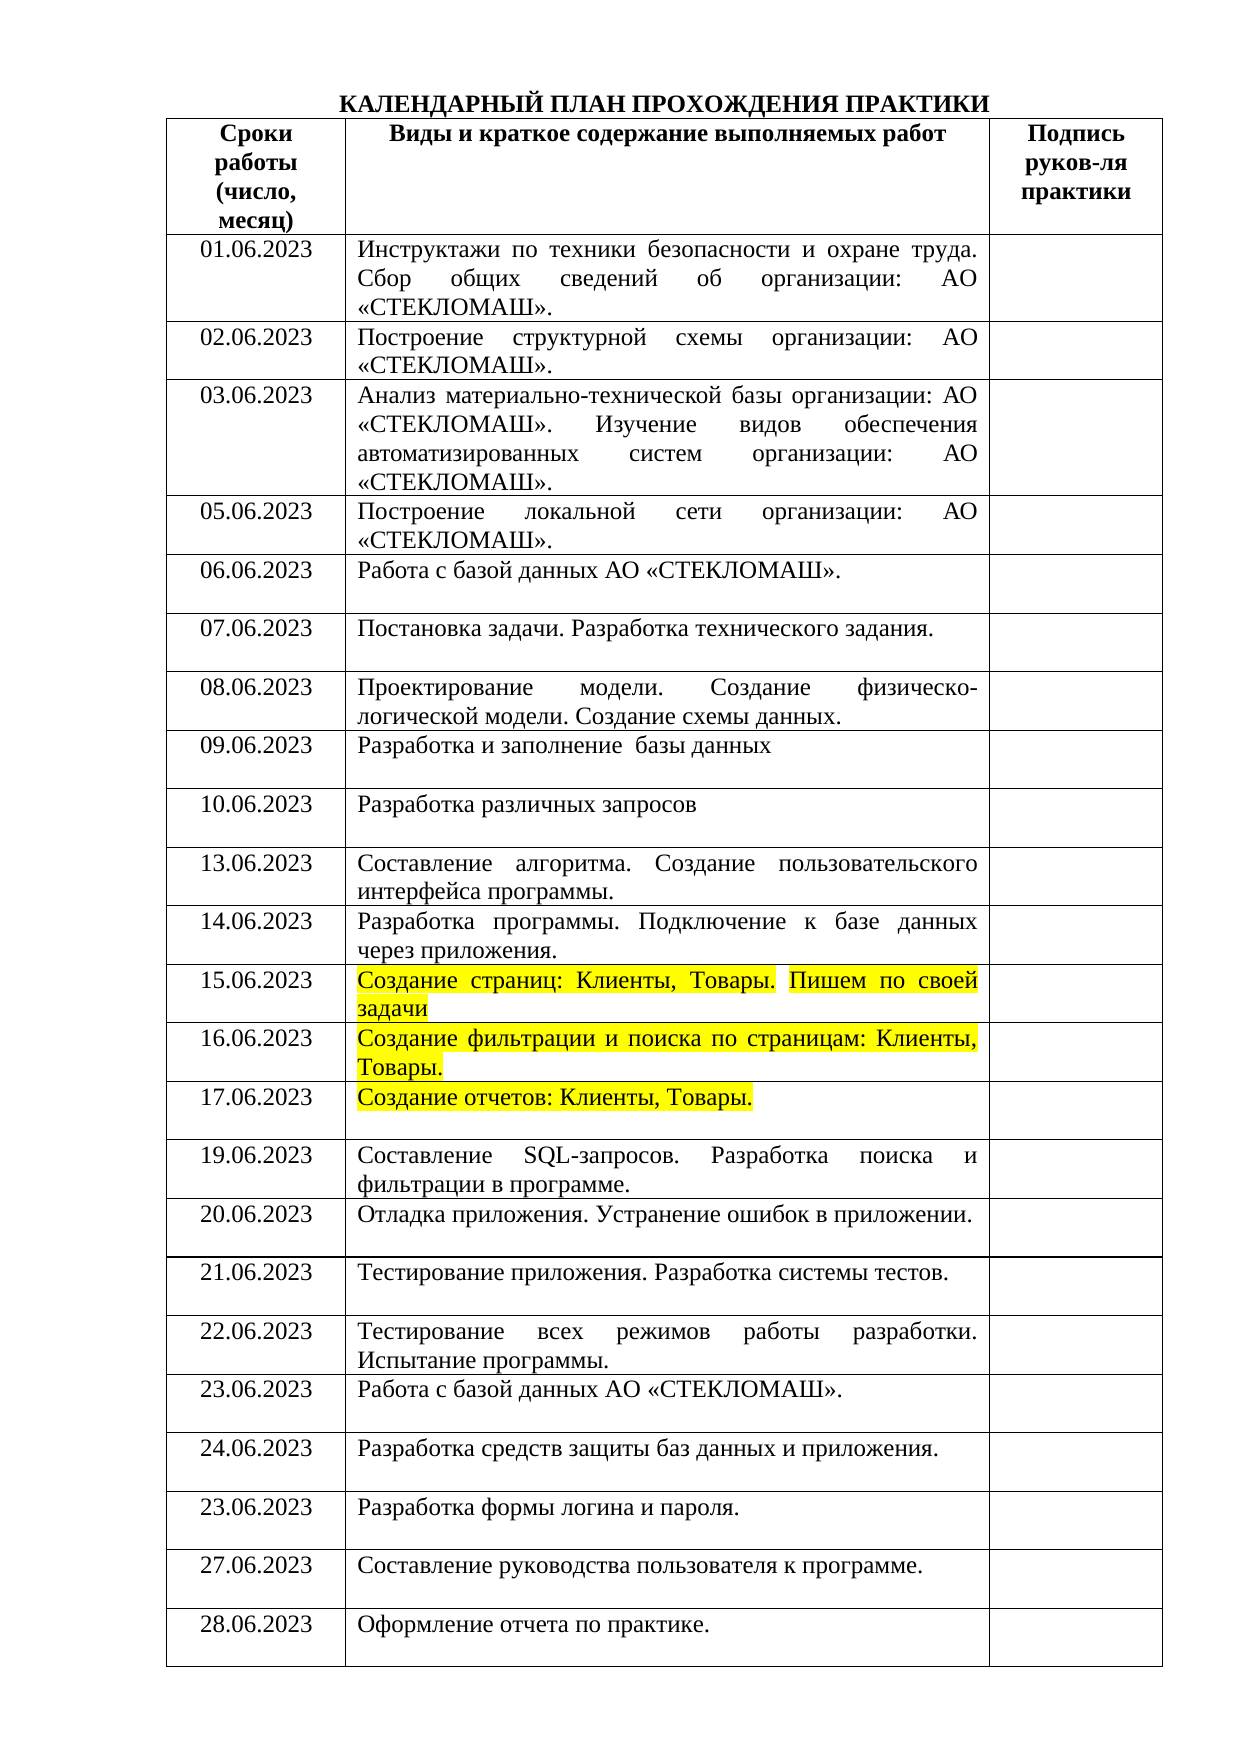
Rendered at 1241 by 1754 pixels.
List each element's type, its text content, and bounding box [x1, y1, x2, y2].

table_cell 05.06.2023 [167, 496, 345, 554]
table_cell Работа с базой данных АО «СТЕКЛОМАШ». [346, 1375, 989, 1432]
table_cell [990, 1375, 1162, 1432]
table_cell [990, 496, 1162, 554]
table_cell [990, 906, 1162, 964]
table_cell [990, 1199, 1162, 1256]
table_cell [990, 555, 1162, 612]
table_cell [990, 235, 1162, 321]
table_cell 01.06.2023 [167, 235, 345, 321]
table_cell Инструктажи по техники безопасности и охране труда. Сбор общих сведений об организации: АО «СТЕКЛОМАШ». [346, 235, 989, 321]
table_cell Составление руководства пользователя к программе. [346, 1550, 989, 1608]
table_cell [990, 1316, 1162, 1373]
table_cell [990, 322, 1162, 379]
table_header Сроки работы (число, месяц) [167, 119, 345, 233]
table_cell 23.06.2023 [167, 1492, 345, 1549]
table_cell 27.06.2023 [167, 1550, 345, 1608]
table_cell 02.06.2023 [167, 322, 345, 379]
table_cell Разработка формы логина и пароля. [346, 1492, 989, 1549]
table_header Виды и краткое содержание выполняемых работ [346, 119, 989, 233]
table_cell [990, 1258, 1162, 1315]
table_cell Построение структурной схемы организации: АО «СТЕКЛОМАШ». [346, 322, 989, 379]
table_cell Работа с базой данных АО «СТЕКЛОМАШ». [346, 555, 989, 612]
table_cell Разработка средств защиты баз данных и приложения. [346, 1433, 989, 1491]
table_cell Постановка задачи. Разработка технического задания. [346, 614, 989, 671]
table_cell 22.06.2023 [167, 1316, 345, 1373]
table_cell Создание страниц: Клиенты, Товары. Пишем по своей задачи [346, 965, 989, 1022]
table_cell 08.06.2023 [167, 672, 345, 729]
table_cell Тестирование всех режимов работы разработки. Испытание программы. [346, 1316, 989, 1373]
table_cell [990, 1082, 1162, 1139]
table_cell [990, 1550, 1162, 1608]
table_cell 16.06.2023 [167, 1023, 345, 1081]
table_cell [990, 1433, 1162, 1491]
table_cell [990, 1492, 1162, 1549]
table_cell 20.06.2023 [167, 1199, 345, 1256]
table_cell 07.06.2023 [167, 614, 345, 671]
table_cell 24.06.2023 [167, 1433, 345, 1491]
table_cell [990, 614, 1162, 671]
table_cell [990, 965, 1162, 1022]
table_cell [990, 789, 1162, 847]
table_cell 03.06.2023 [167, 380, 345, 495]
table_cell 06.06.2023 [167, 555, 345, 612]
table_cell Составление алгоритма. Создание пользовательского интерфейса программы. [346, 848, 989, 905]
table_cell [990, 380, 1162, 495]
table_cell 23.06.2023 [167, 1375, 345, 1432]
table_cell 09.06.2023 [167, 731, 345, 788]
table_cell Составление SQL-запросов. Разработка поиска и фильтрации в программе. [346, 1140, 989, 1198]
table_cell [990, 1140, 1162, 1198]
table_cell 15.06.2023 [167, 965, 345, 1022]
table_cell [990, 1023, 1162, 1081]
table_cell Разработка и заполнение базы данных [346, 731, 989, 788]
table_cell [990, 1609, 1162, 1666]
table_cell [990, 848, 1162, 905]
table_cell Построение локальной сети организации: АО «СТЕКЛОМАШ». [346, 496, 989, 554]
text КАЛЕНДАРНЫЙ ПЛАН ПРОХОЖДЕНИЯ ПРАКТИКИ [177, 89, 1152, 117]
table_cell Создание отчетов: Клиенты, Товары. [346, 1082, 989, 1139]
table_cell 19.06.2023 [167, 1140, 345, 1198]
table_cell [990, 731, 1162, 788]
table_cell Отладка приложения. Устранение ошибок в приложении. [346, 1199, 989, 1256]
table_cell 10.06.2023 [167, 789, 345, 847]
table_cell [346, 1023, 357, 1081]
table_cell Создание фильтрации и поиска по страницам: Клиенты, Товары. [443, 1023, 989, 1081]
table_cell Разработка различных запросов [346, 789, 989, 847]
table_header Подпись руков-ля практики [990, 119, 1162, 233]
table_cell 28.06.2023 [167, 1609, 345, 1666]
table_cell 14.06.2023 [167, 906, 345, 964]
table_cell 21.06.2023 [167, 1258, 345, 1315]
table_cell Анализ материально-технической базы организации: АО «СТЕКЛОМАШ». Изучение видов обеспечения автоматизированных систем организации: АО «СТЕКЛОМАШ». [346, 380, 989, 495]
table_cell Проектирование модели. Создание физическо-логической модели. Создание схемы данных. [346, 672, 989, 729]
table_cell 17.06.2023 [167, 1082, 345, 1139]
table_cell Разработка программы. Подключение к базе данных через приложения. [346, 906, 989, 964]
table_cell 13.06.2023 [167, 848, 345, 905]
table_cell [990, 672, 1162, 729]
table_cell Тестирование приложения. Разработка системы тестов. [346, 1258, 989, 1315]
table_cell Оформление отчета по практике. [346, 1609, 989, 1666]
